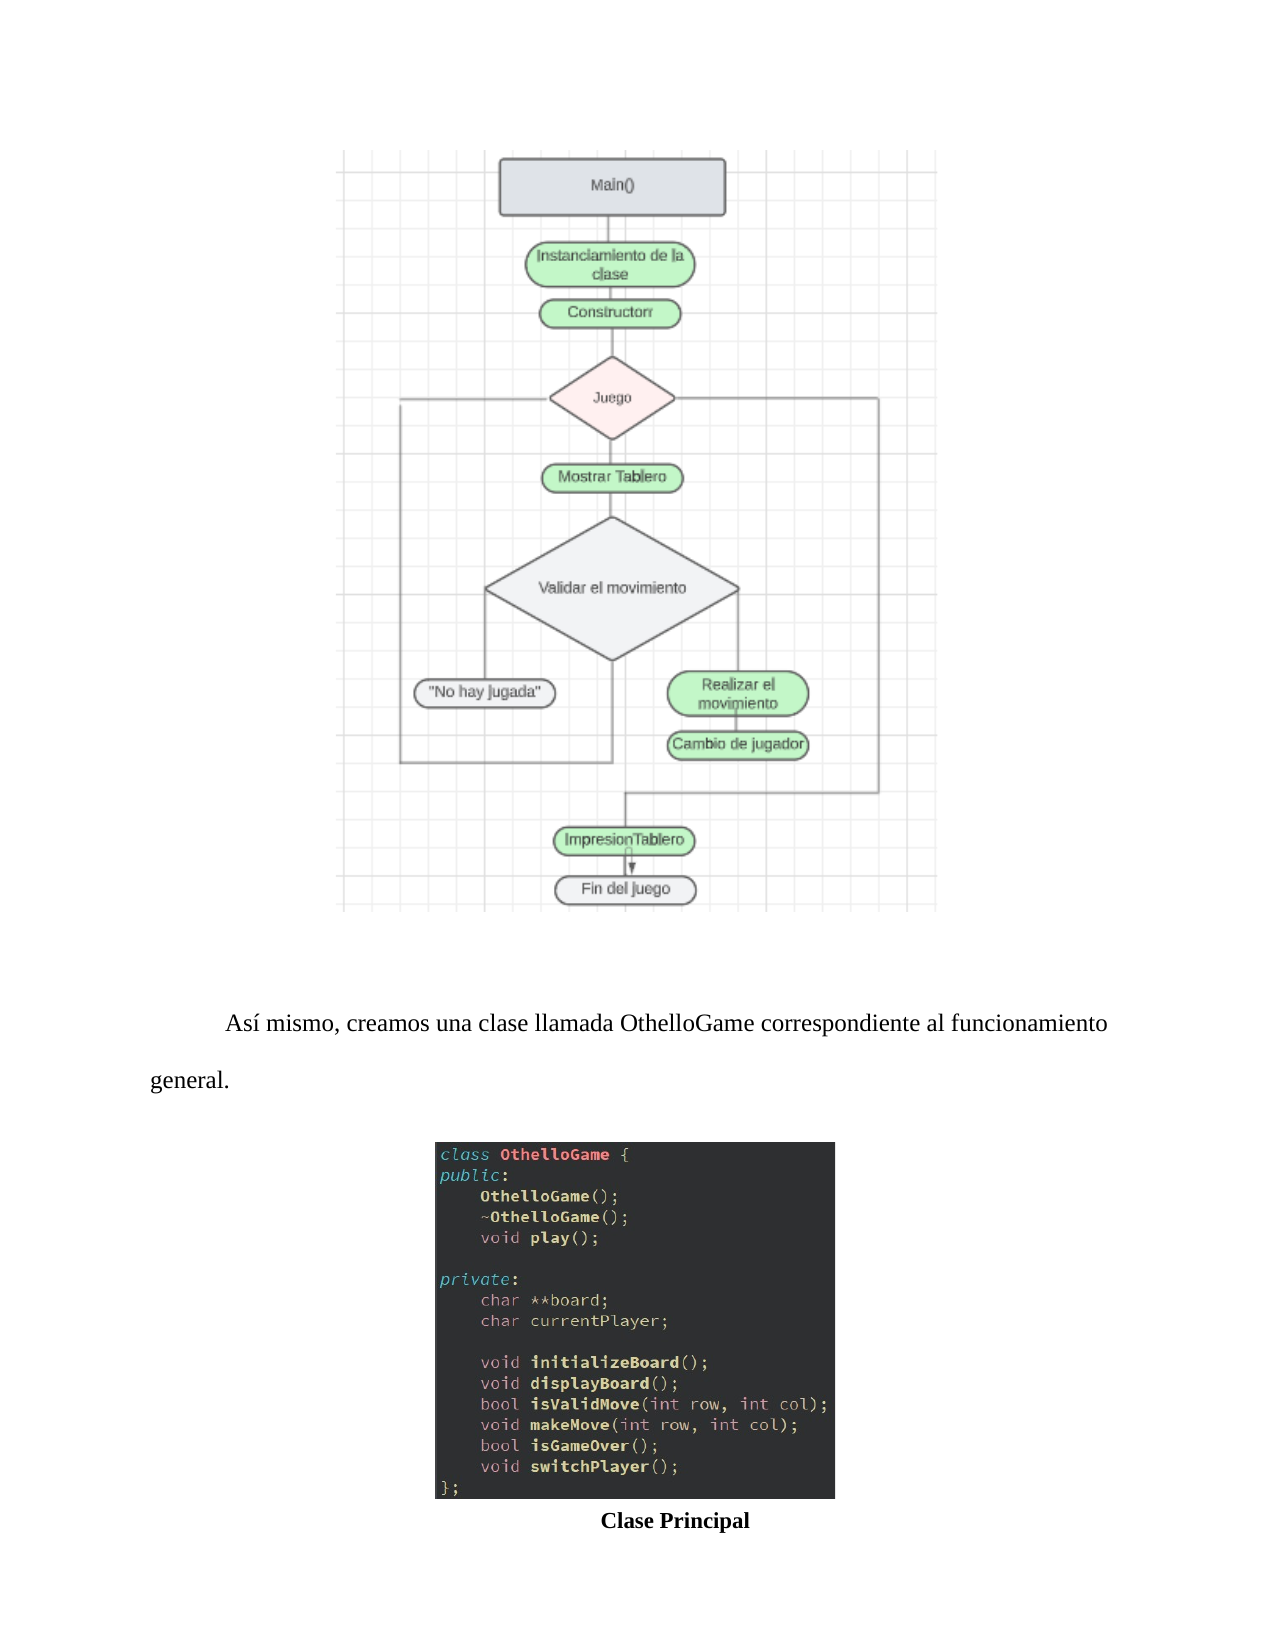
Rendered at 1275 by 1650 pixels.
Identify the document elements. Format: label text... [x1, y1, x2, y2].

picture [334, 150, 938, 909]
text Así mismo, creamos una clase llamada OthelloGame correspondiente al funcionamiento general. [150, 1008, 1125, 1094]
picture [435, 1142, 836, 1499]
